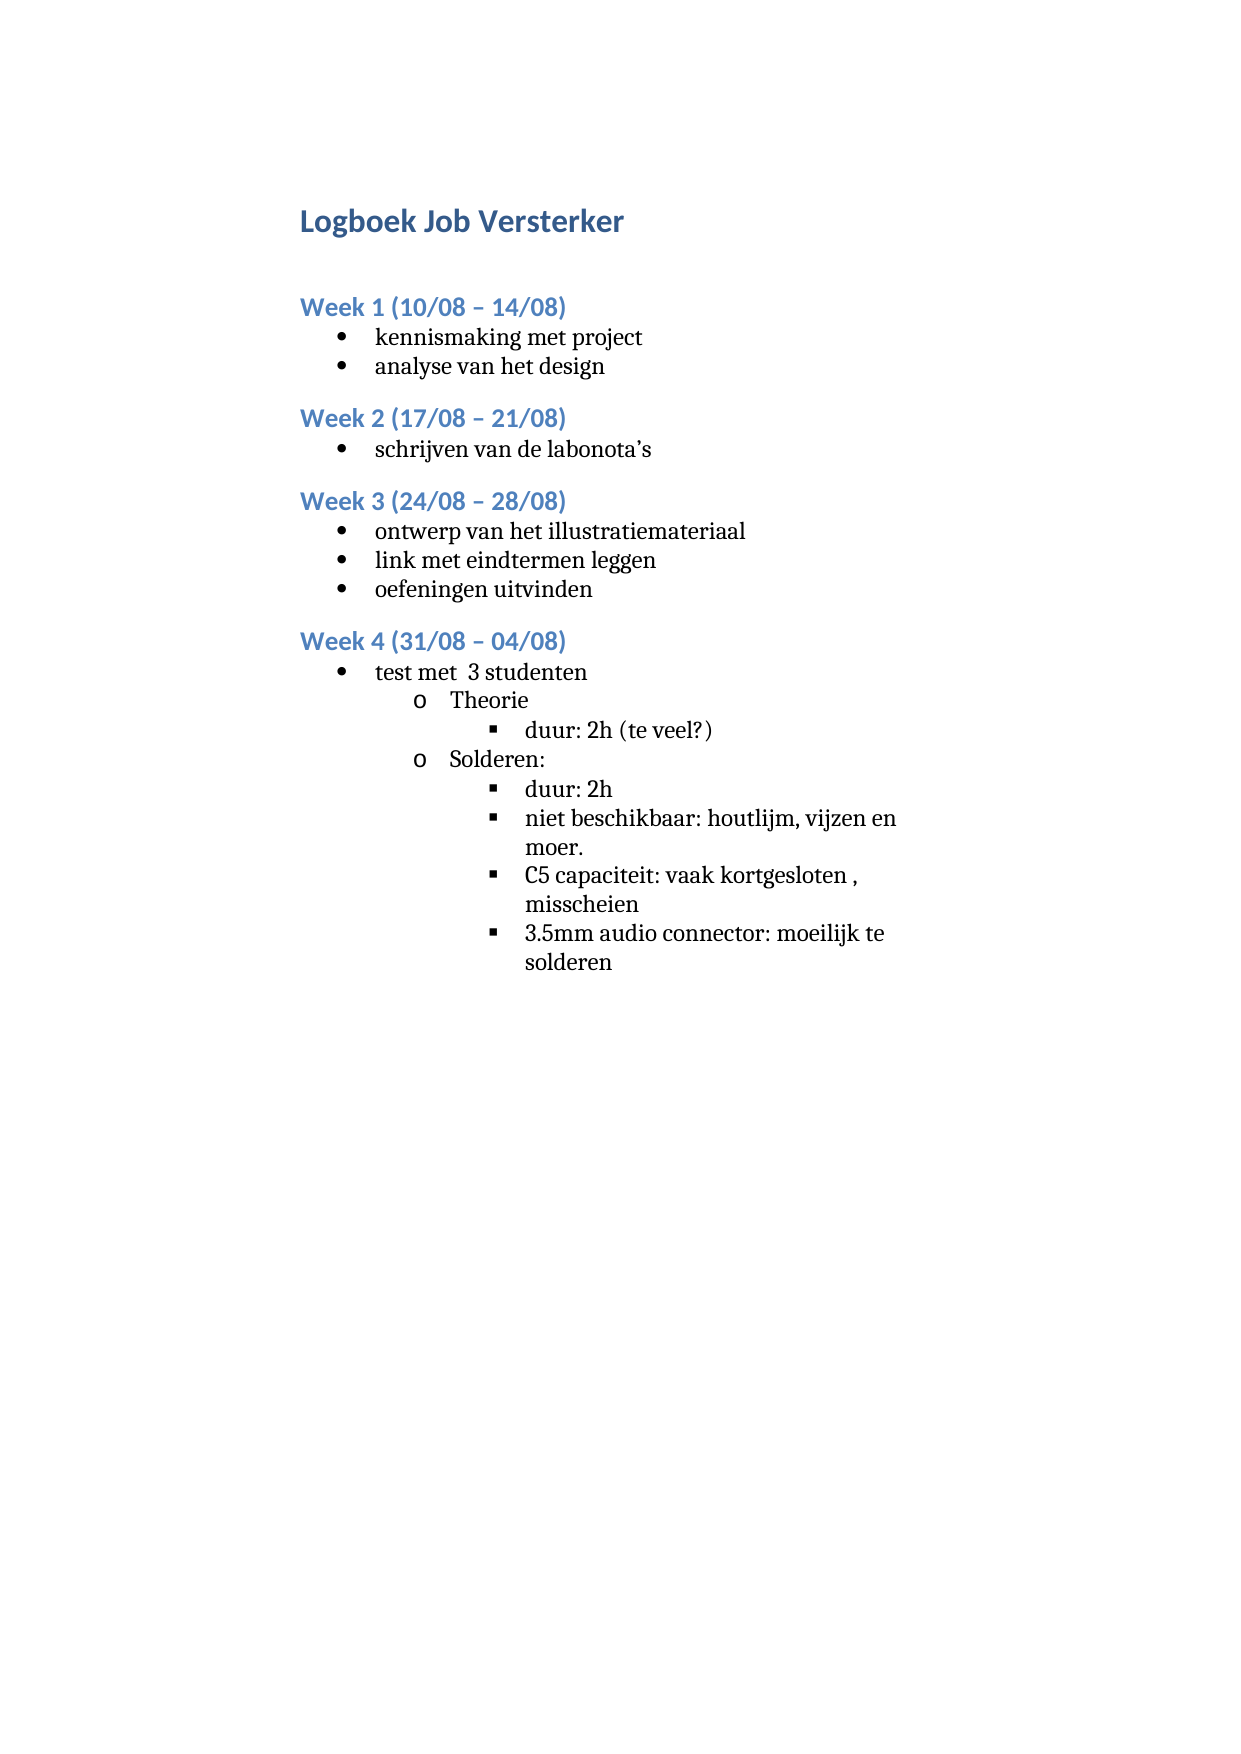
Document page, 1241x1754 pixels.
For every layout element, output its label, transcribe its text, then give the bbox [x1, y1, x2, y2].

list Theorie [412, 686, 940, 716]
subtitle Week 2 (17/08 – 21/08) [300, 402, 940, 435]
list niet beschikbaar: houtlijm, vijzen en moer. [487, 804, 940, 861]
list kennismaking met project [337, 323, 940, 352]
subtitle Week 4 (31/08 – 04/08) [300, 624, 940, 657]
list duur: 2h (te veel?) [487, 716, 940, 745]
list test met 3 studenten [337, 657, 940, 686]
list ontwerp van het illustratiemateriaal [337, 517, 940, 546]
list analyse van het design [337, 352, 940, 381]
subtitle Week 3 (24/08 – 28/08) [300, 484, 940, 517]
list oefeningen uitvinden [337, 575, 940, 603]
subtitle Week 1 (10/08 – 14/08) [300, 290, 940, 323]
list schrijven van de labonota’s [337, 435, 940, 463]
list C5 capaciteit: vaak kortgesloten , misscheien [487, 861, 940, 919]
list Solderen: [412, 745, 940, 775]
list duur: 2h [487, 775, 940, 804]
list 3.5mm audio connector: moeilijk te solderen [487, 919, 940, 976]
list link met eindtermen leggen [337, 546, 940, 575]
subtitle Logboek Job Versterker [300, 200, 940, 241]
